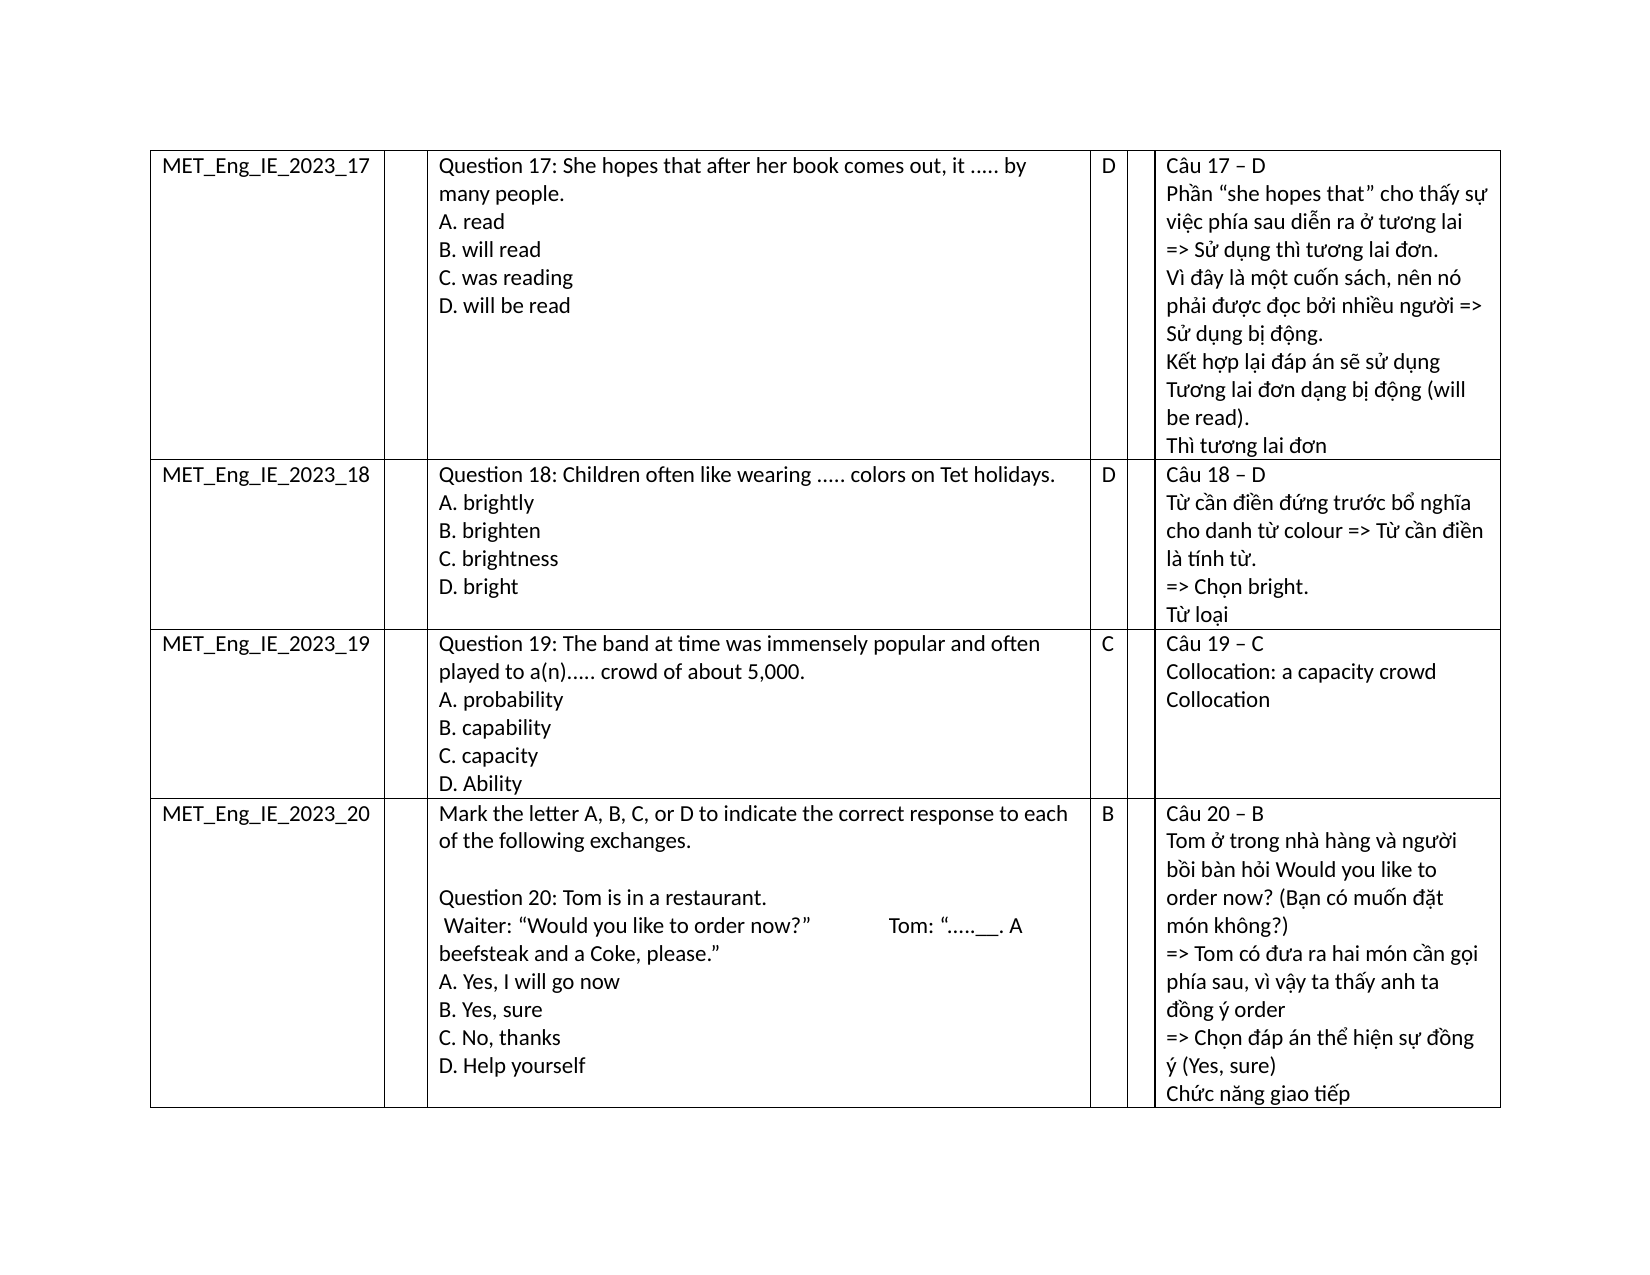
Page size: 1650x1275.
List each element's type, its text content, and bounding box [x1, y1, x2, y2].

table_cell Câu 19 – C Collocation: a capacity crowd Collocation [1156, 630, 1500, 798]
table_cell [385, 151, 427, 459]
table_cell Câu 20 – B Tom ở trong nhà hàng và người bồi bàn hỏi Would you like to order now? (Bạn có muốn đặt món không?) => Tom có đưa ra hai món cần gọi phía sau, vì vậy ta thấy anh ta đồng ý order => Chọn đáp án thể hiện sự đồng ý (Yes, sure) Chức năng giao tiếp [1156, 799, 1500, 1107]
table_cell C [1091, 630, 1127, 798]
table_cell Question 17: She hopes that after her book comes out, it ..... by many people. A. read B. will read C. was reading D. will be read [428, 151, 1090, 459]
table_cell [1128, 630, 1154, 798]
table_cell [385, 460, 427, 628]
table_cell Câu 17 – D Phần “she hopes that” cho thấy sự việc phía sau diễn ra ở tương lai => Sử dụng thì tương lai đơn. Vì đây là một cuốn sách, nên nó phải được đọc bởi nhiều người => Sử dụng bị động. Kết hợp lại đáp án sẽ sử dụng Tương lai đơn dạng bị động (will be read). Thì tương lai đơn [1156, 151, 1500, 459]
table_cell [385, 799, 427, 1107]
table_cell [1128, 151, 1154, 459]
table_cell D [1091, 151, 1127, 459]
table_cell [1128, 460, 1154, 628]
table_cell Question 19: The band at time was immensely popular and often played to a(n)..... crowd of about 5,000. A. probability B. capability C. capacity D. Ability [428, 630, 1090, 798]
table_cell MET_Eng_IE_2023_19 [151, 630, 384, 798]
table_cell Câu 18 – D Từ cần điền đứng trước bổ nghĩa cho danh từ colour => Từ cần điền là tính từ. => Chọn bright. Từ loại [1156, 460, 1500, 628]
table_cell MET_Eng_IE_2023_18 [151, 460, 384, 628]
table_cell D [1091, 460, 1127, 628]
table_cell B [1091, 799, 1127, 1107]
table_cell Mark the letter A, B, C, or D to indicate the correct response to each of the following exchanges. Question 20: Tom is in a restaurant. Waiter: “Would you like to order now?” Tom: “.....__. A beefsteak and a Coke, please.” A. Yes, I will go now B. Yes, sure C. No, thanks D. Help yourself [428, 799, 1090, 1107]
table_cell MET_Eng_IE_2023_20 [151, 799, 384, 1107]
table_cell Question 18: Children often like wearing ..... colors on Tet holidays. A. brightly B. brighten C. brightness D. bright [428, 460, 1090, 628]
table_cell [385, 630, 427, 798]
table_cell [1128, 799, 1154, 1107]
table_cell MET_Eng_IE_2023_17 [151, 151, 384, 459]
